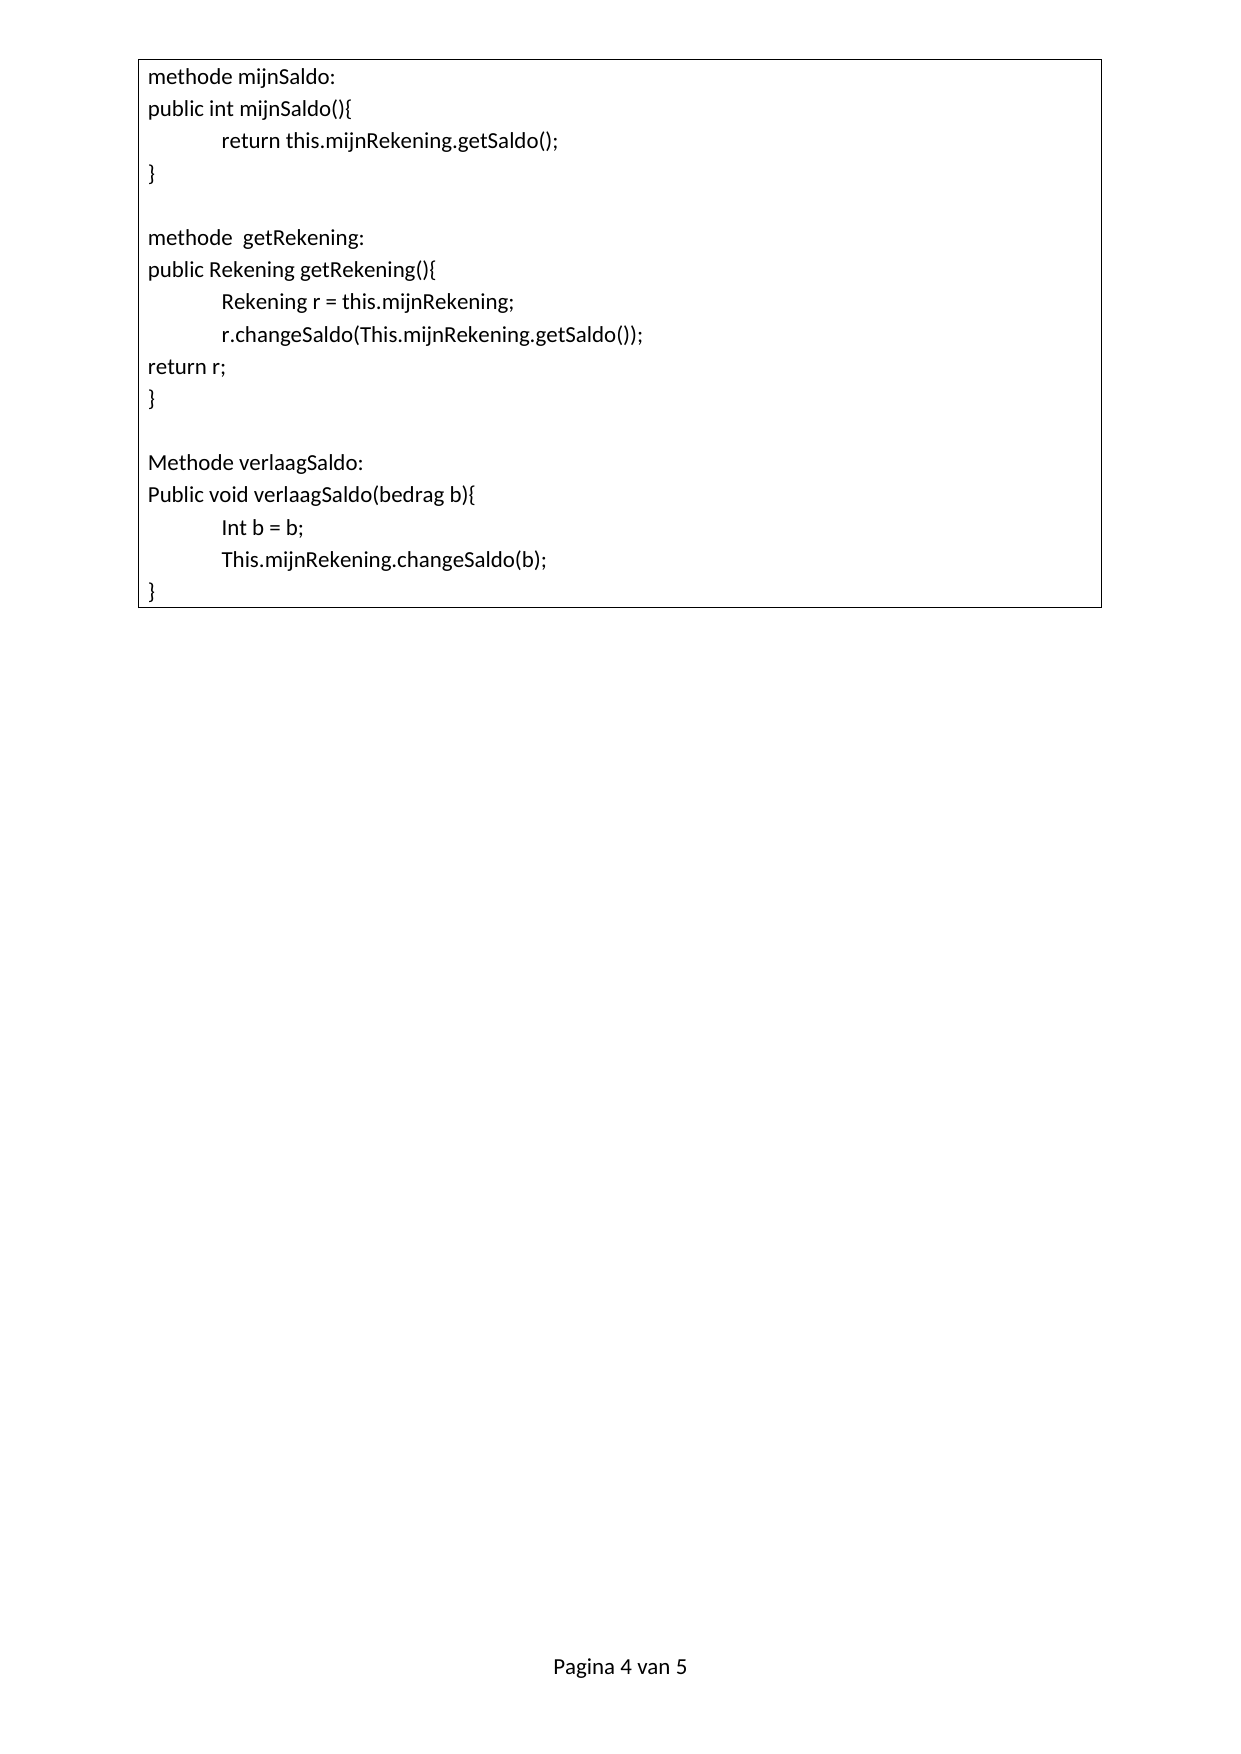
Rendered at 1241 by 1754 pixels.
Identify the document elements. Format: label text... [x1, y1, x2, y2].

text Public void verlaagSaldo(bedrag b){ [139, 477, 1101, 509]
text r.changeSaldo(This.mijnRekening.getSaldo()); [139, 317, 1101, 348]
text methode mijnSaldo: [139, 60, 1101, 90]
text } [139, 574, 1101, 607]
text Methode verlaagSaldo: [139, 445, 1101, 476]
text Int b = b; [139, 510, 1101, 541]
text This.mijnRekening.changeSaldo(b); [139, 542, 1101, 573]
text methode getRekening: [139, 220, 1101, 251]
text } [139, 381, 1101, 412]
text } [139, 156, 1101, 187]
text Rekening r = this.mijnRekening; [139, 284, 1101, 316]
text return this.mijnRekening.getSaldo(); [139, 123, 1101, 154]
text return r; [139, 349, 1101, 380]
text public int mijnSaldo(){ [139, 91, 1101, 122]
text public Rekening getRekening(){ [139, 252, 1101, 283]
